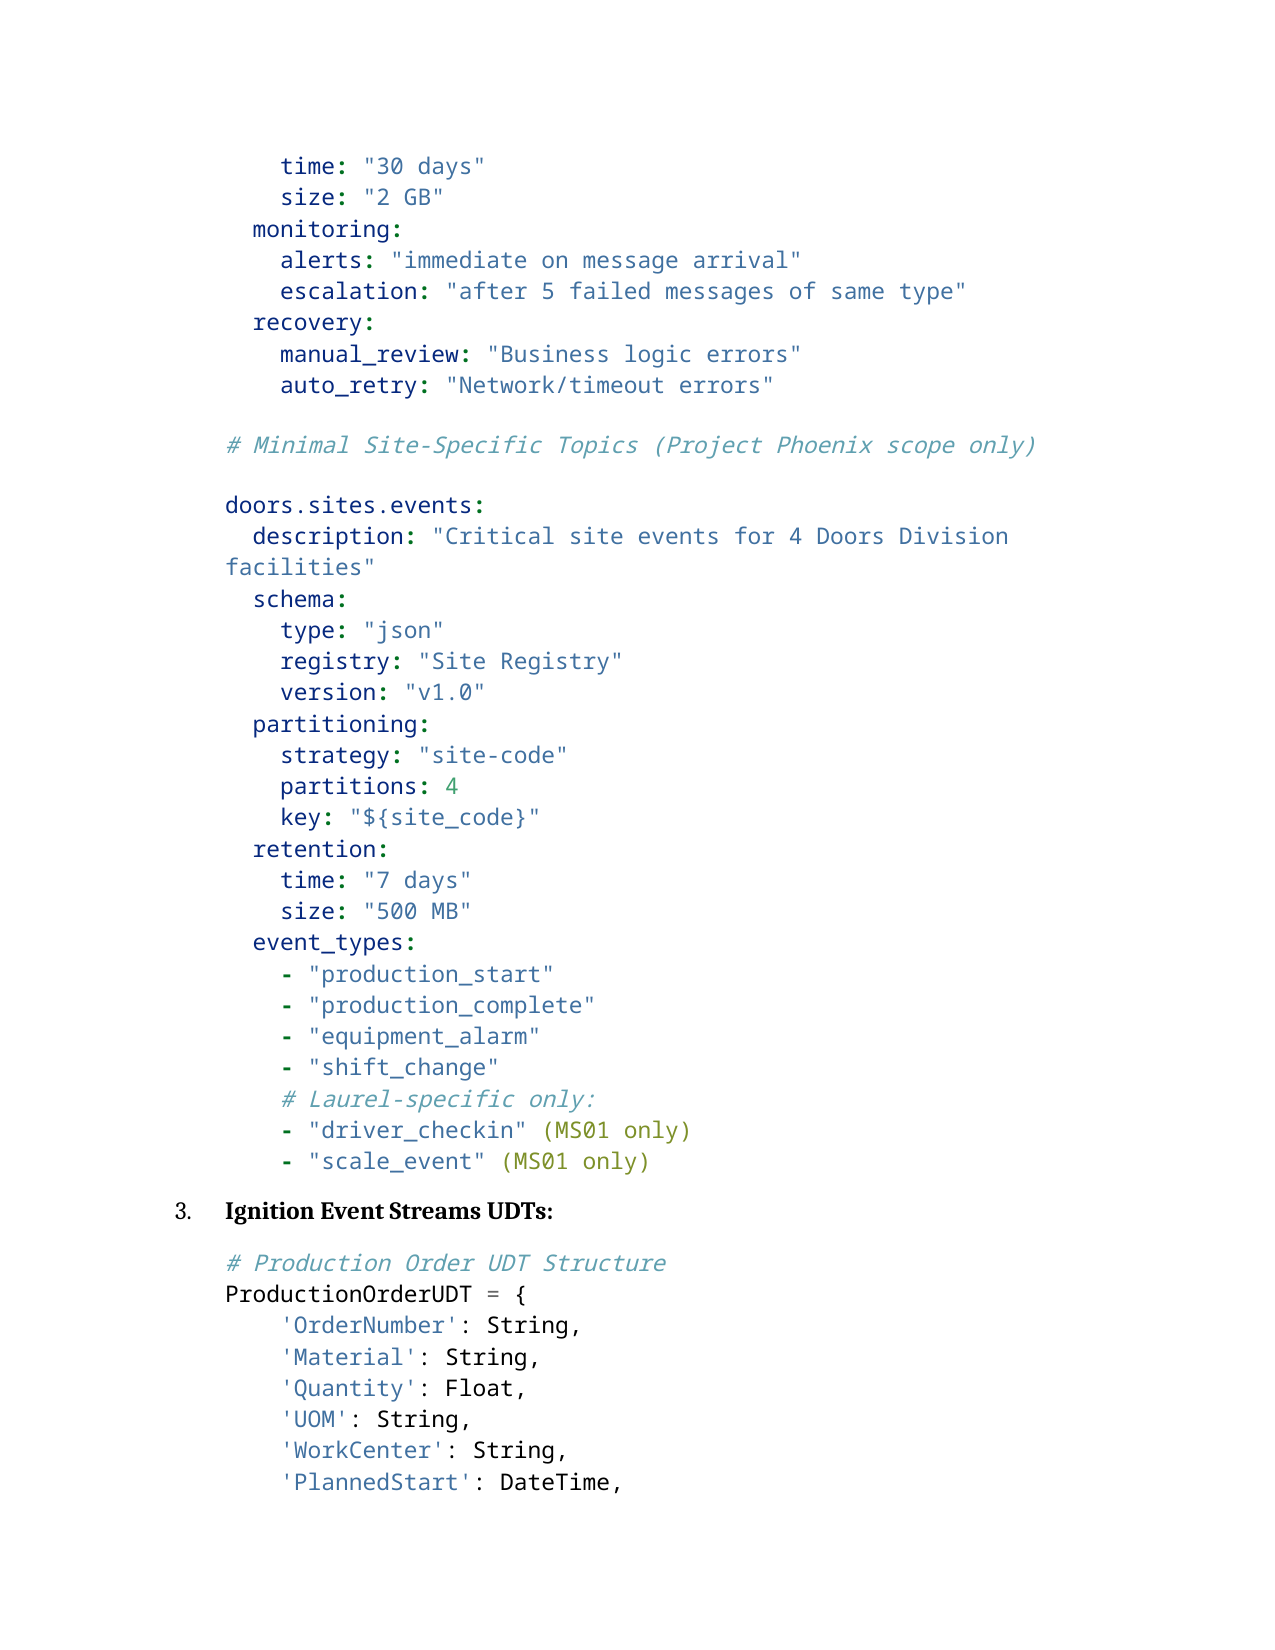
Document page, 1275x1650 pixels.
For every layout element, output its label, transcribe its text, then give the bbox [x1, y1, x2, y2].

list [175, 150, 1125, 1176]
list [175, 1247, 1125, 1497]
list Ignition Event Streams UDTs: [175, 1197, 1125, 1226]
